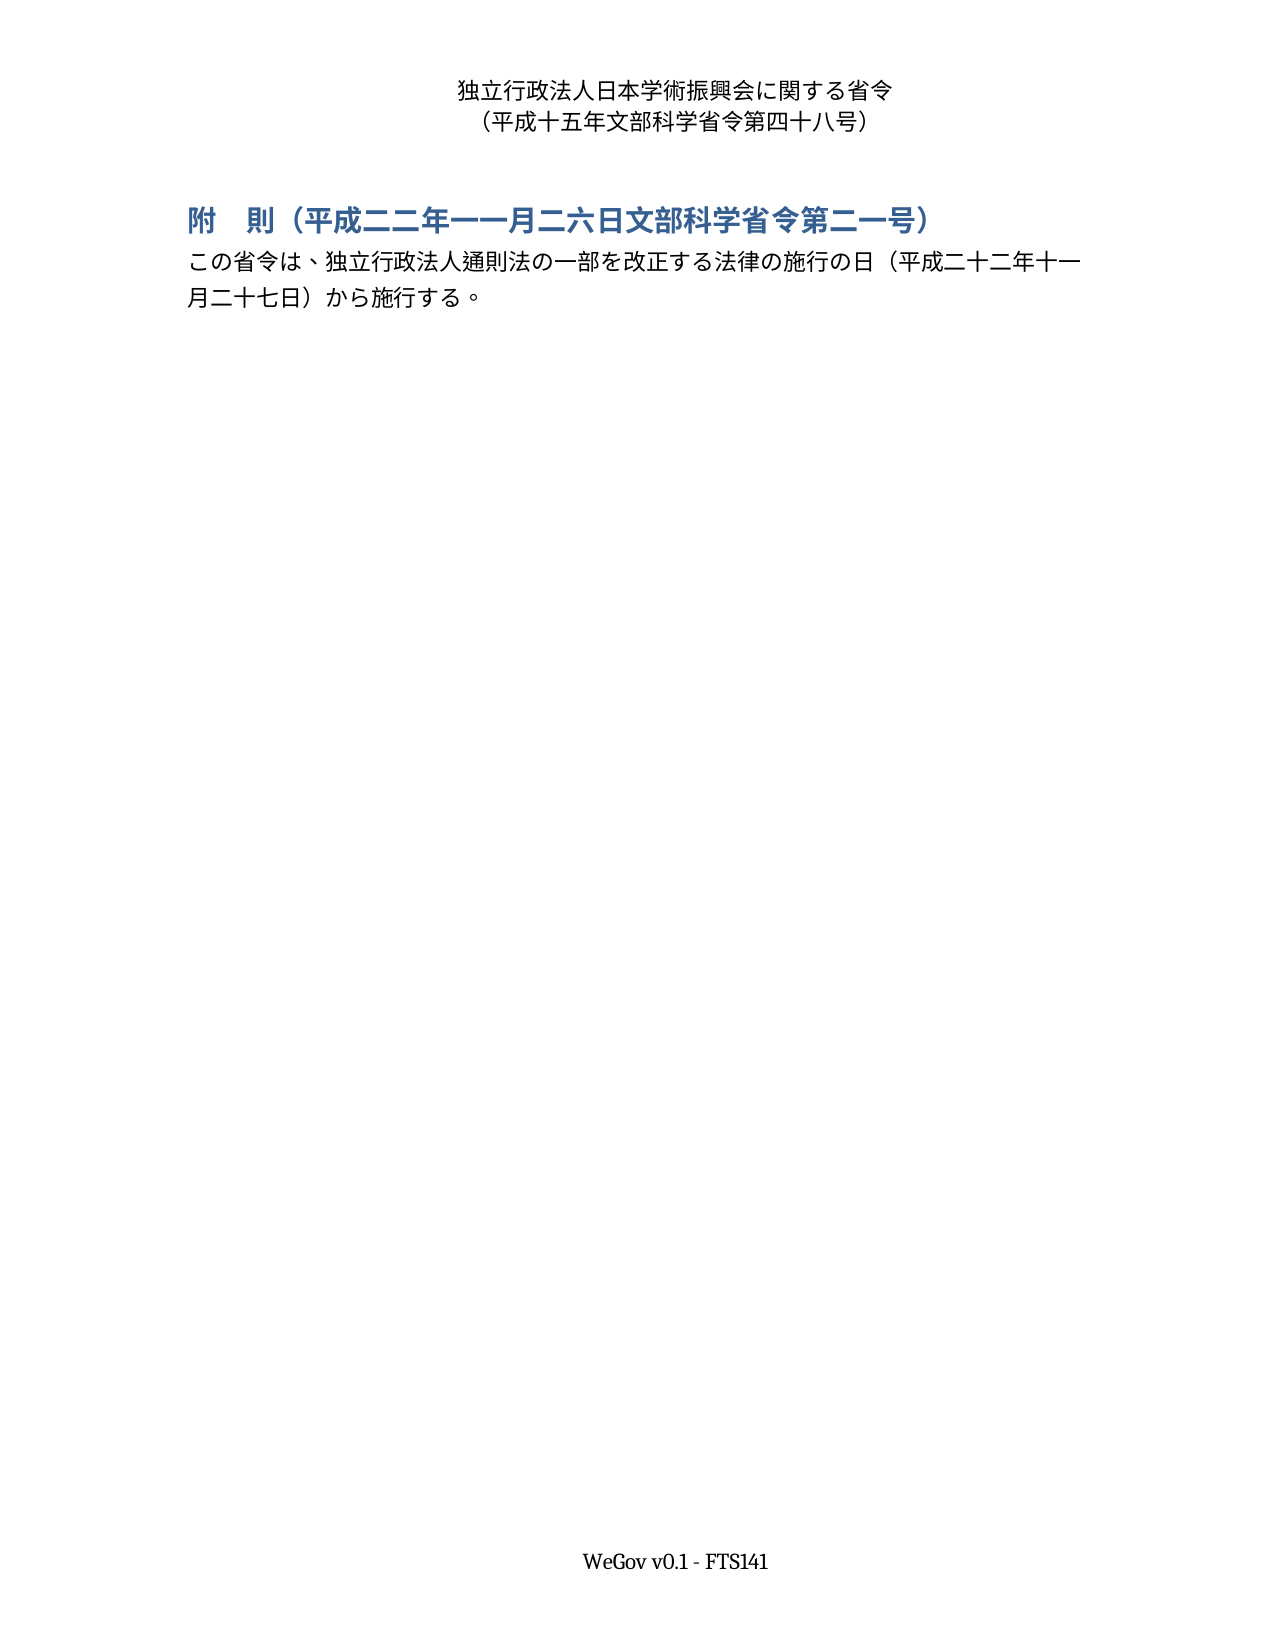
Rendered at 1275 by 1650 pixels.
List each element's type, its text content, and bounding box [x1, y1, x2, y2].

subtitle 附 則（平成二二年一一月二六日文部科学省令第二一号） [187, 200, 1087, 240]
text この省令は、独立行政法人通則法の一部を改正する法律の施行の日（平成二十二年十一月二十七日）から施行する。 [187, 246, 1087, 313]
